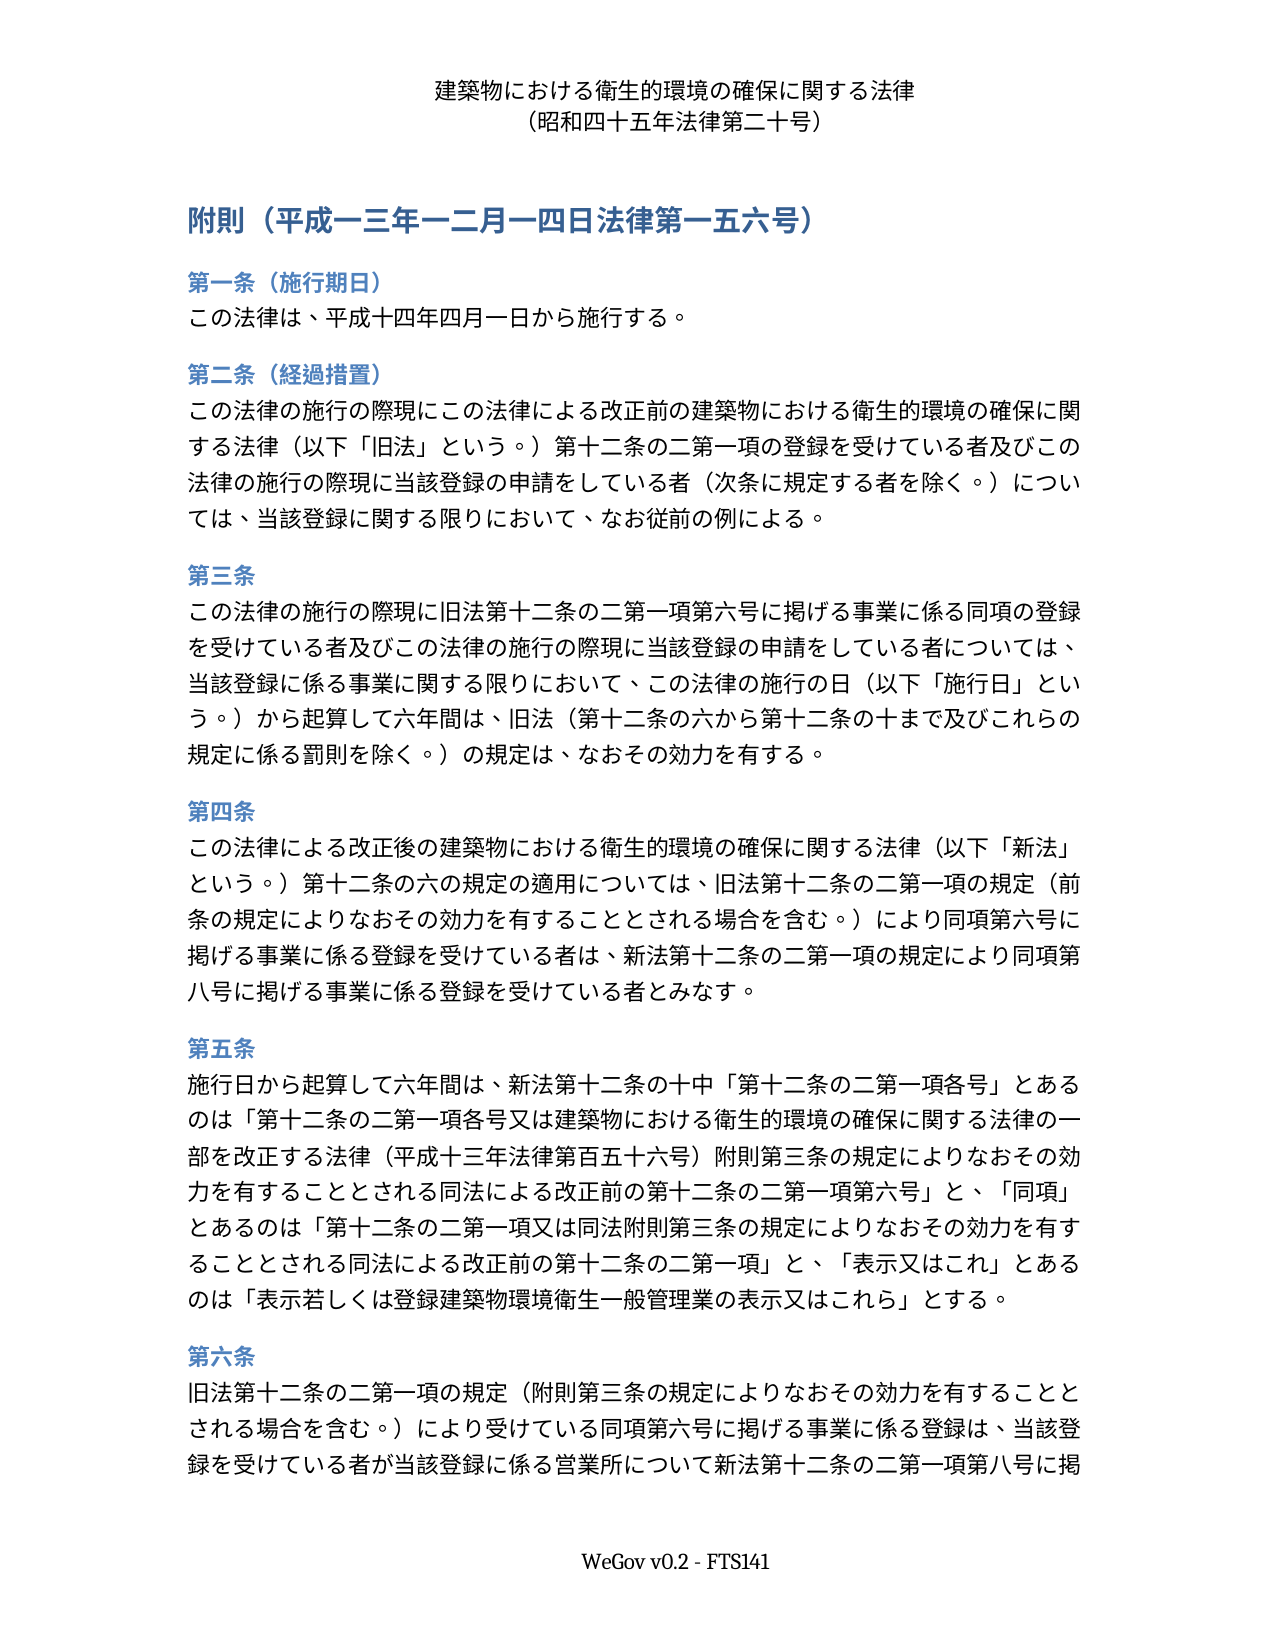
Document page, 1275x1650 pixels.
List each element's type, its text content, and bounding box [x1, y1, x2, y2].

text この法律の施行の際現にこの法律による改正前の建築物における衛生的環境の確保に関する法律（以下「旧法」という。）第十二条の二第一項の登録を受けている者及びこの法律の施行の際現に当該登録の申請をしている者（次条に規定する者を除く。）については、当該登録に関する限りにおいて、なお従前の例による。 [187, 395, 1087, 534]
subtitle 第二条（経過措置） [187, 359, 1087, 390]
text この法律による改正後の建築物における衛生的環境の確保に関する法律（以下「新法」という。）第十二条の六の規定の適用については、旧法第十二条の二第一項の規定（前条の規定によりなおその効力を有することとされる場合を含む。）により同項第六号に掲げる事業に係る登録を受けている者は、新法第十二条の二第一項の規定により同項第八号に掲げる事業に係る登録を受けている者とみなす。 [187, 832, 1087, 1007]
subtitle 第一条（施行期日） [187, 266, 1087, 298]
subtitle 第五条 [187, 1033, 1087, 1064]
subtitle 第三条 [187, 560, 1087, 591]
text 施行日から起算して六年間は、新法第十二条の十中「第十二条の二第一項各号」とあるのは「第十二条の二第一項各号又は建築物における衛生的環境の確保に関する法律の一部を改正する法律（平成十三年法律第百五十六号）附則第三条の規定によりなおその効力を有することとされる同法による改正前の第十二条の二第一項第六号」と、「同項」とあるのは「第十二条の二第一項又は同法附則第三条の規定によりなおその効力を有することとされる同法による改正前の第十二条の二第一項」と、「表示又はこれ」とあるのは「表示若しくは登録建築物環境衛生一般管理業の表示又はこれら」とする。 [187, 1068, 1087, 1315]
subtitle 附則（平成一三年一二月一四日法律第一五六号） [187, 200, 1087, 240]
subtitle 第四条 [187, 796, 1087, 827]
subtitle 第六条 [187, 1341, 1087, 1372]
text この法律の施行の際現に旧法第十二条の二第一項第六号に掲げる事業に係る同項の登録を受けている者及びこの法律の施行の際現に当該登録の申請をしている者については、当該登録に係る事業に関する限りにおいて、この法律の施行の日（以下「施行日」という。）から起算して六年間は、旧法（第十二条の六から第十二条の十まで及びこれらの規定に係る罰則を除く。）の規定は、なおその効力を有する。 [187, 596, 1087, 771]
text この法律は、平成十四年四月一日から施行する。 [187, 302, 1087, 334]
